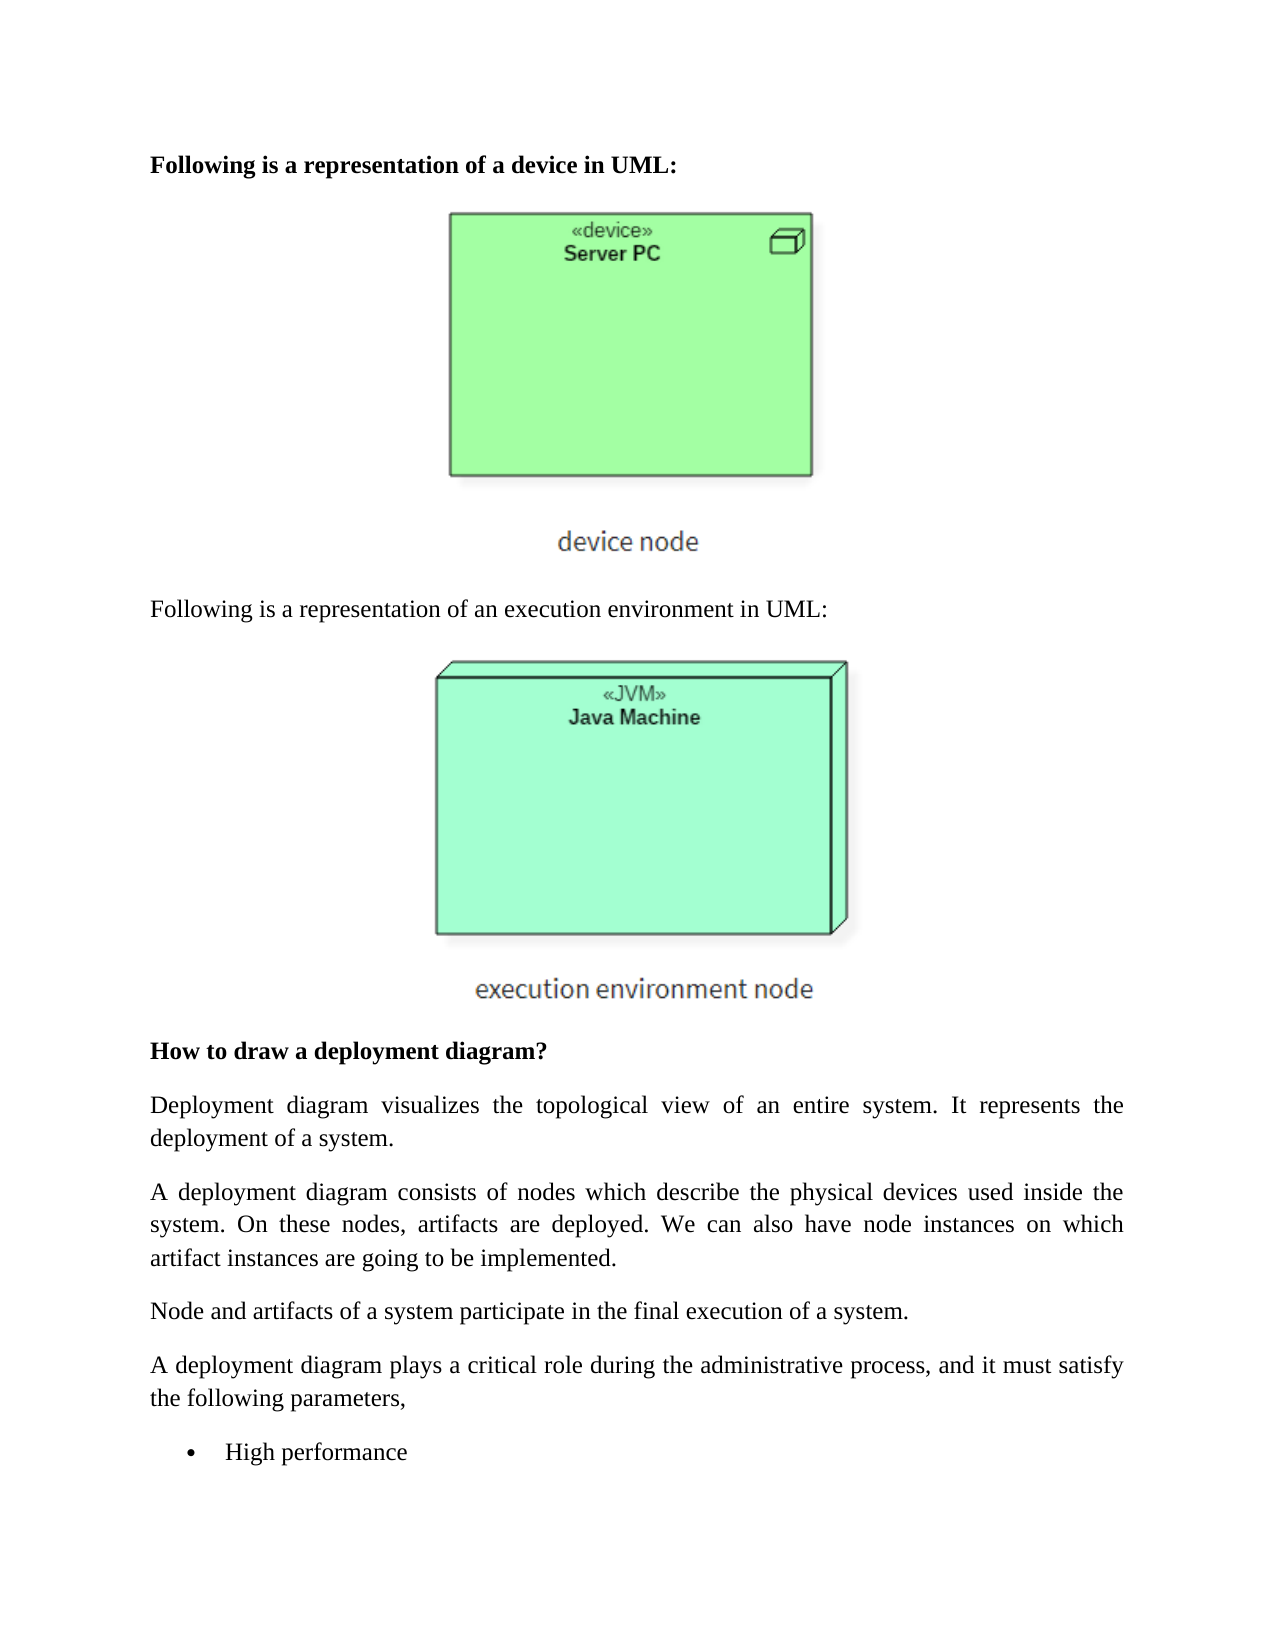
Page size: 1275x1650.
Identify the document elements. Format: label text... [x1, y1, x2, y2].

text A deployment diagram consists of nodes which describe the physical devices used inside the system. On these nodes, artifacts are deployed. We can also have node instances on which artifact instances are going to be implemented. [150, 1177, 1125, 1271]
list High performance [187, 1437, 1125, 1466]
text Deployment diagram visualizes the topological view of an entire system. It represents the deployment of a system. [150, 1090, 1125, 1151]
text A deployment diagram plays a critical role during the administrative process, and it must satisfy the following parameters, [150, 1350, 1125, 1412]
picture [393, 648, 883, 1011]
picture [424, 203, 851, 570]
text How to draw a deployment diagram? [150, 1036, 1125, 1064]
text Following is a representation of an execution environment in UML: [150, 594, 1125, 623]
text Following is a representation of a device in UML: [150, 150, 1125, 179]
text Node and artifacts of a system participate in the final execution of a system. [150, 1296, 1125, 1325]
